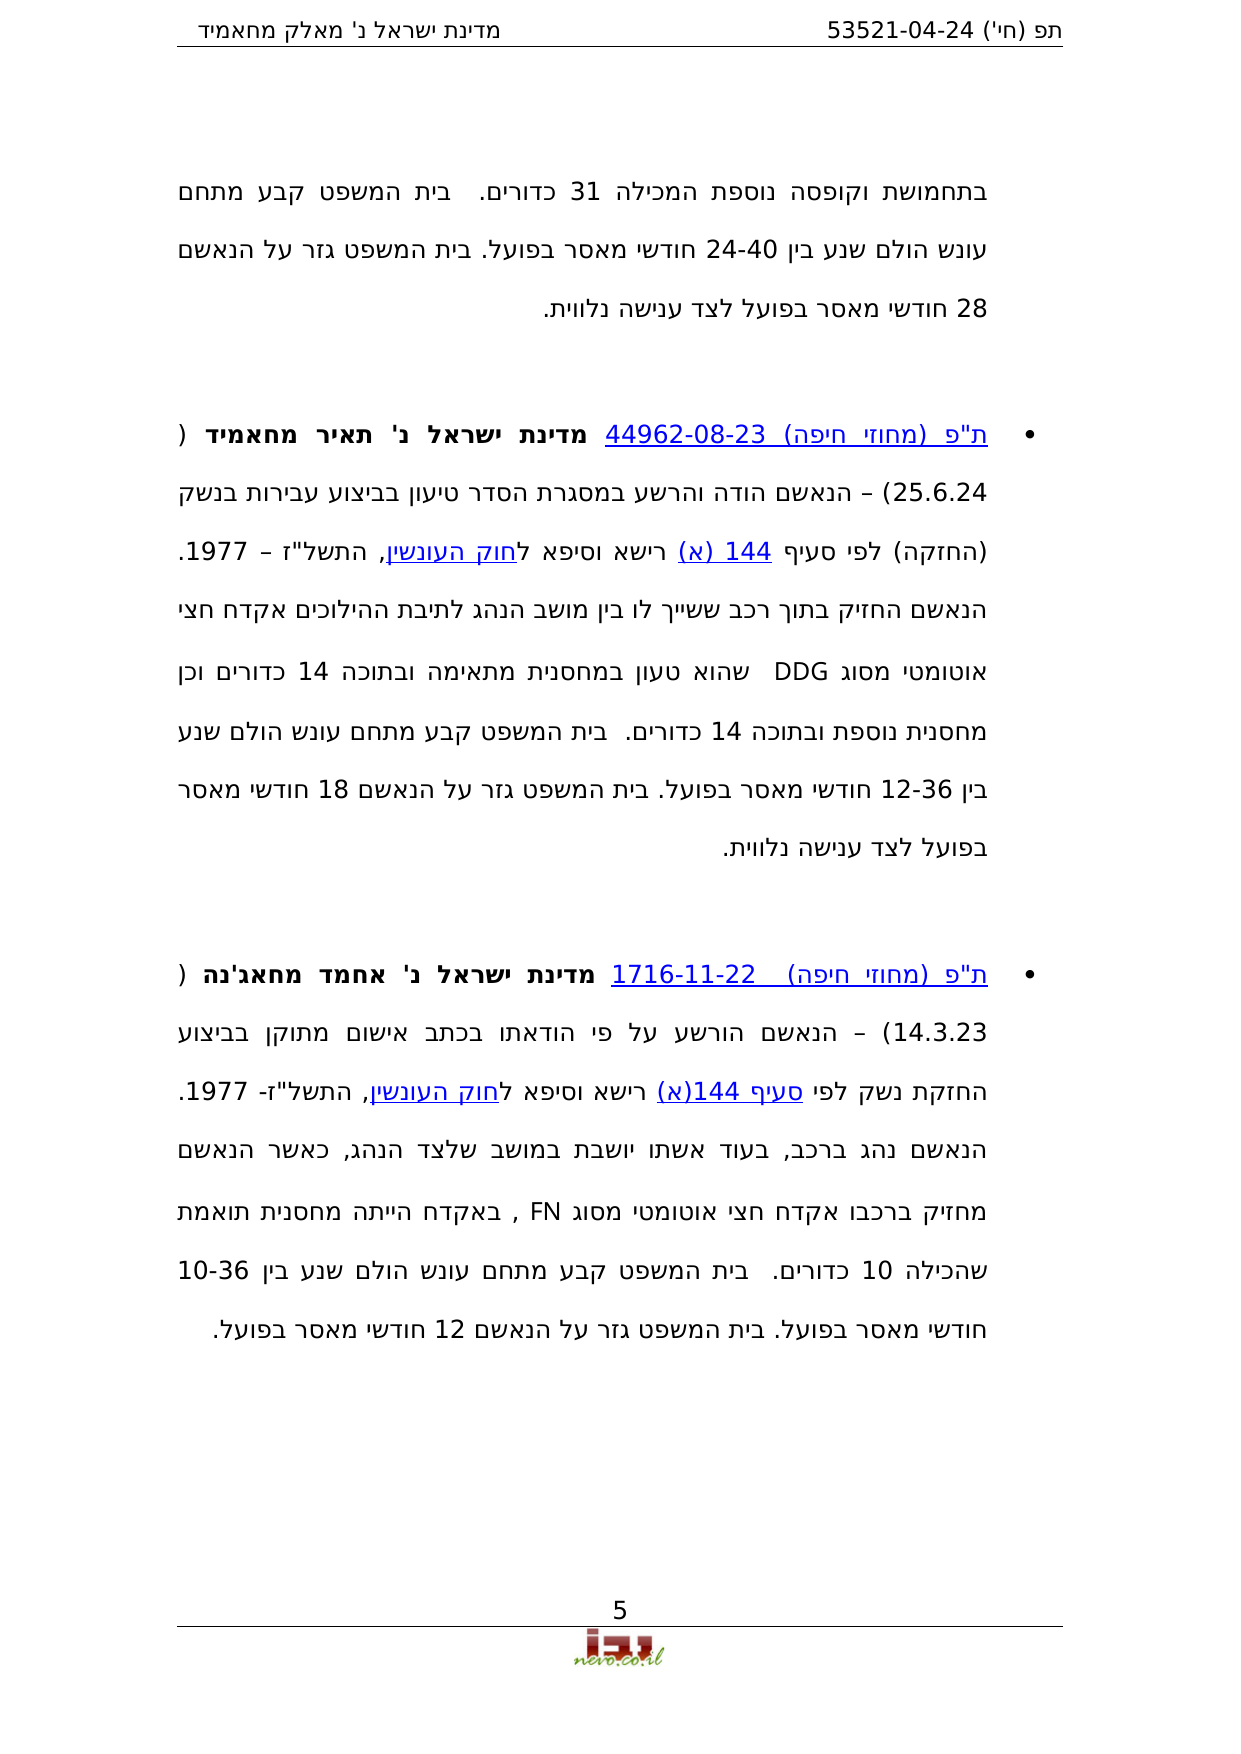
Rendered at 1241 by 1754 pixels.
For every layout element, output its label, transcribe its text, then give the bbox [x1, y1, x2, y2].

picture [574, 1628, 666, 1667]
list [177, 177, 1026, 323]
list ת"פ (מחוזי חיפה) 44962-08-23 מדינת ישראל נ' תאיר מחאמיד (25.6.24) – הנאשם הודה והרשע במסגרת הסדר טיעון בביצוע עבירות בנשק (החזקה) לפי סעיף 144 (א) רישא וסיפא לחוק העונשין, התשל"ז – 1977. הנאשם החזיק בתוך רכב ששייך לו בין מושב הנהג לתיבת ההילוכים אקדח חצי אוטומטי מסוג DDG שהוא טעון במחסנית מתאימה ובתוכה 14 כדורים וכן מחסנית נוספת ובתוכה 14 כדורים. בית המשפט קבע מתחם עונש הולם שנע בין 12-36 חודשי מאסר בפועל. בית המשפט גזר על הנאשם 18 חודשי מאסר בפועל לצד ענישה נלווית. [177, 420, 1026, 863]
list ת"פ (מחוזי חיפה) 1716-11-22 מדינת ישראל נ' אחמד מחאג'נה (14.3.23) – הנאשם הורשע על פי הודאתו בכתב אישום מתוקן בביצוע החזקת נשק לפי סעיף 144(א) רישא וסיפא לחוק העונשין, התשל"ז- 1977. הנאשם נהג ברכב, בעוד אשתו יושבת במושב שלצד הנהג, כאשר הנאשם מחזיק ברכבו אקדח חצי אוטומטי מסוג FN , באקדח הייתה מחסנית תואמת שהכילה 10 כדורים. בית המשפט קבע מתחם עונש הולם שנע בין 10-36 חודשי מאסר בפועל. בית המשפט גזר על הנאשם 12 חודשי מאסר בפועל. [177, 960, 1026, 1344]
